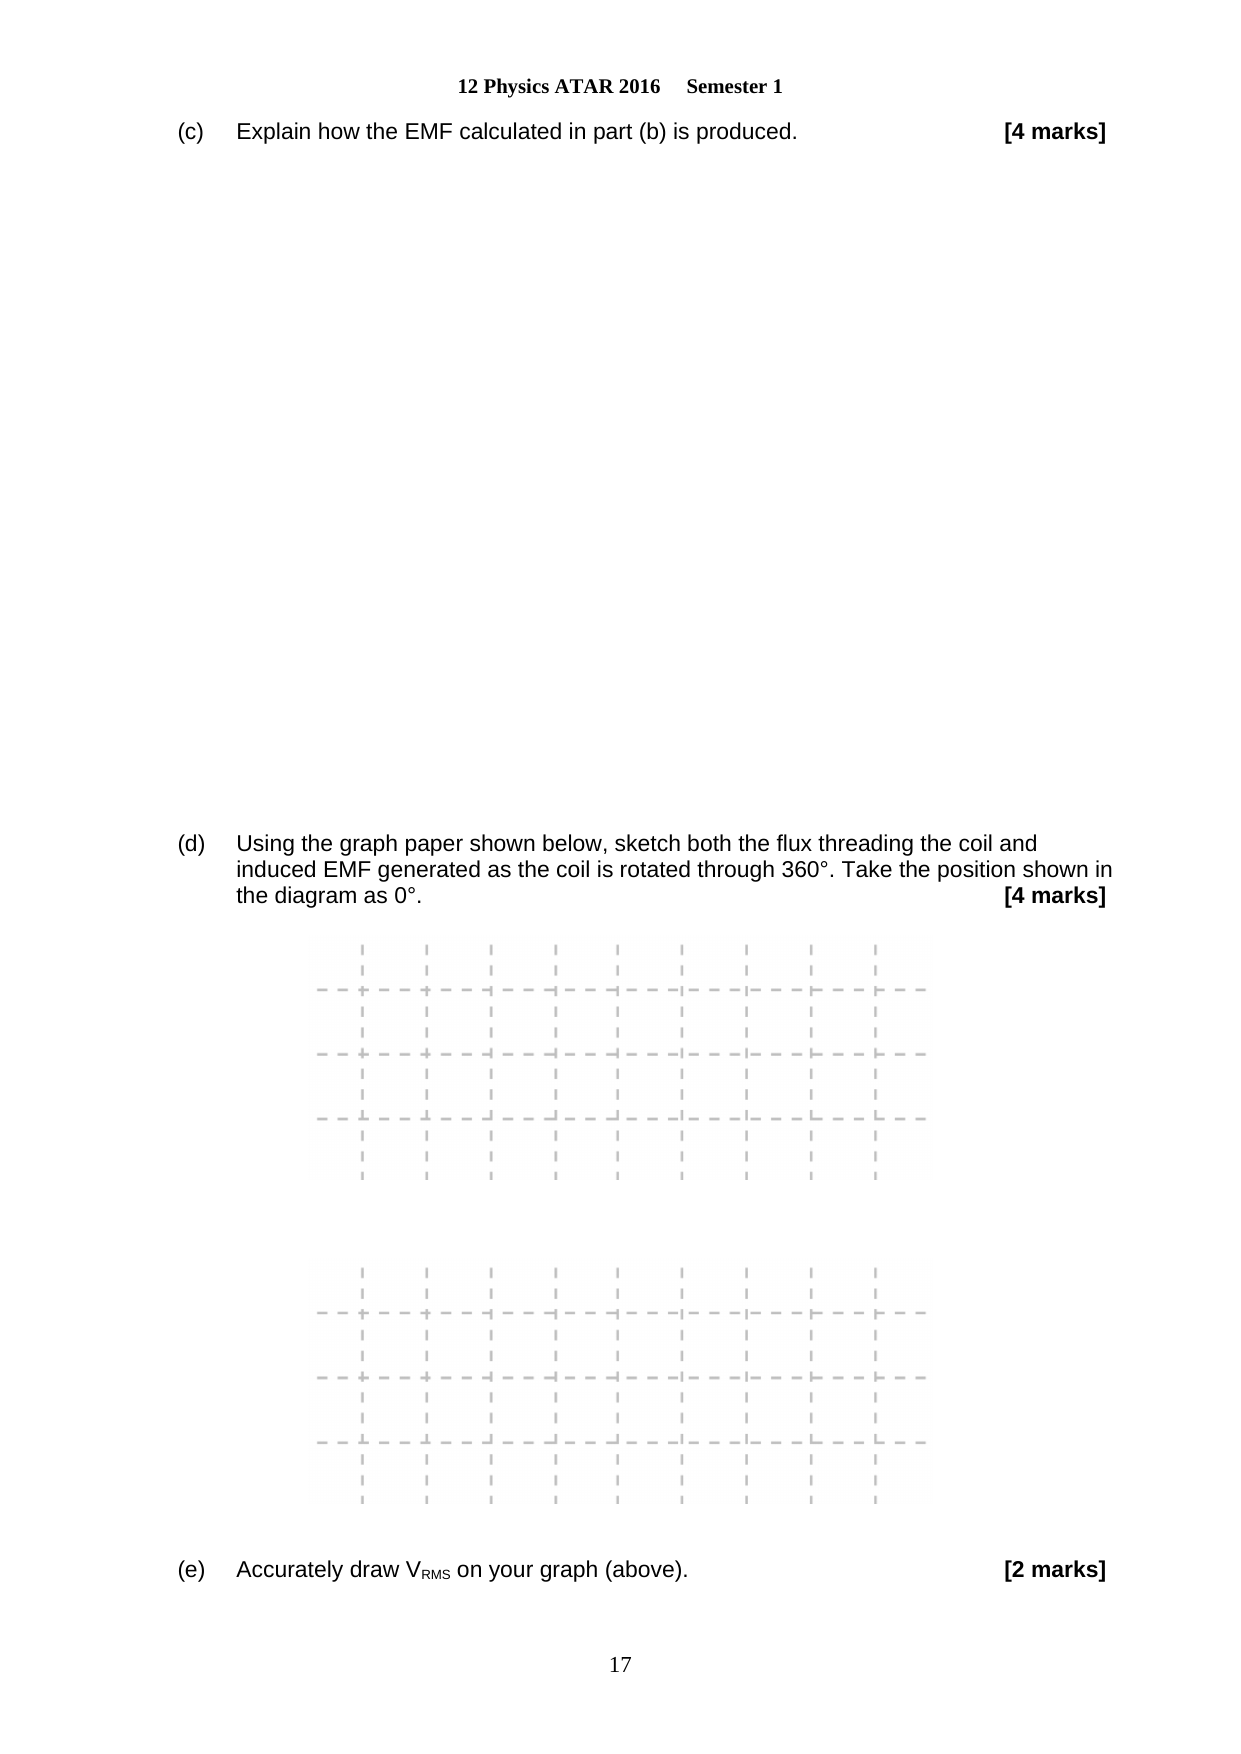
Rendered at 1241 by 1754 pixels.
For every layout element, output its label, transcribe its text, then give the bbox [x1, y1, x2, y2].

picture [307, 1258, 933, 1504]
text (d) Using the graph paper shown below, sketch both the flux threading the coil and induced EMF generated as the coil is rotated through 360°. Take the position shown in the diagram as 0°. [4 marks] [118, 830, 1122, 909]
text (c) Explain how the EMF calculated in part (b) is produced. [4 marks] [118, 118, 1122, 144]
text (e) Accurately draw VRMS on your graph (above). [2 marks] [118, 1556, 1122, 1582]
picture [307, 935, 933, 1180]
